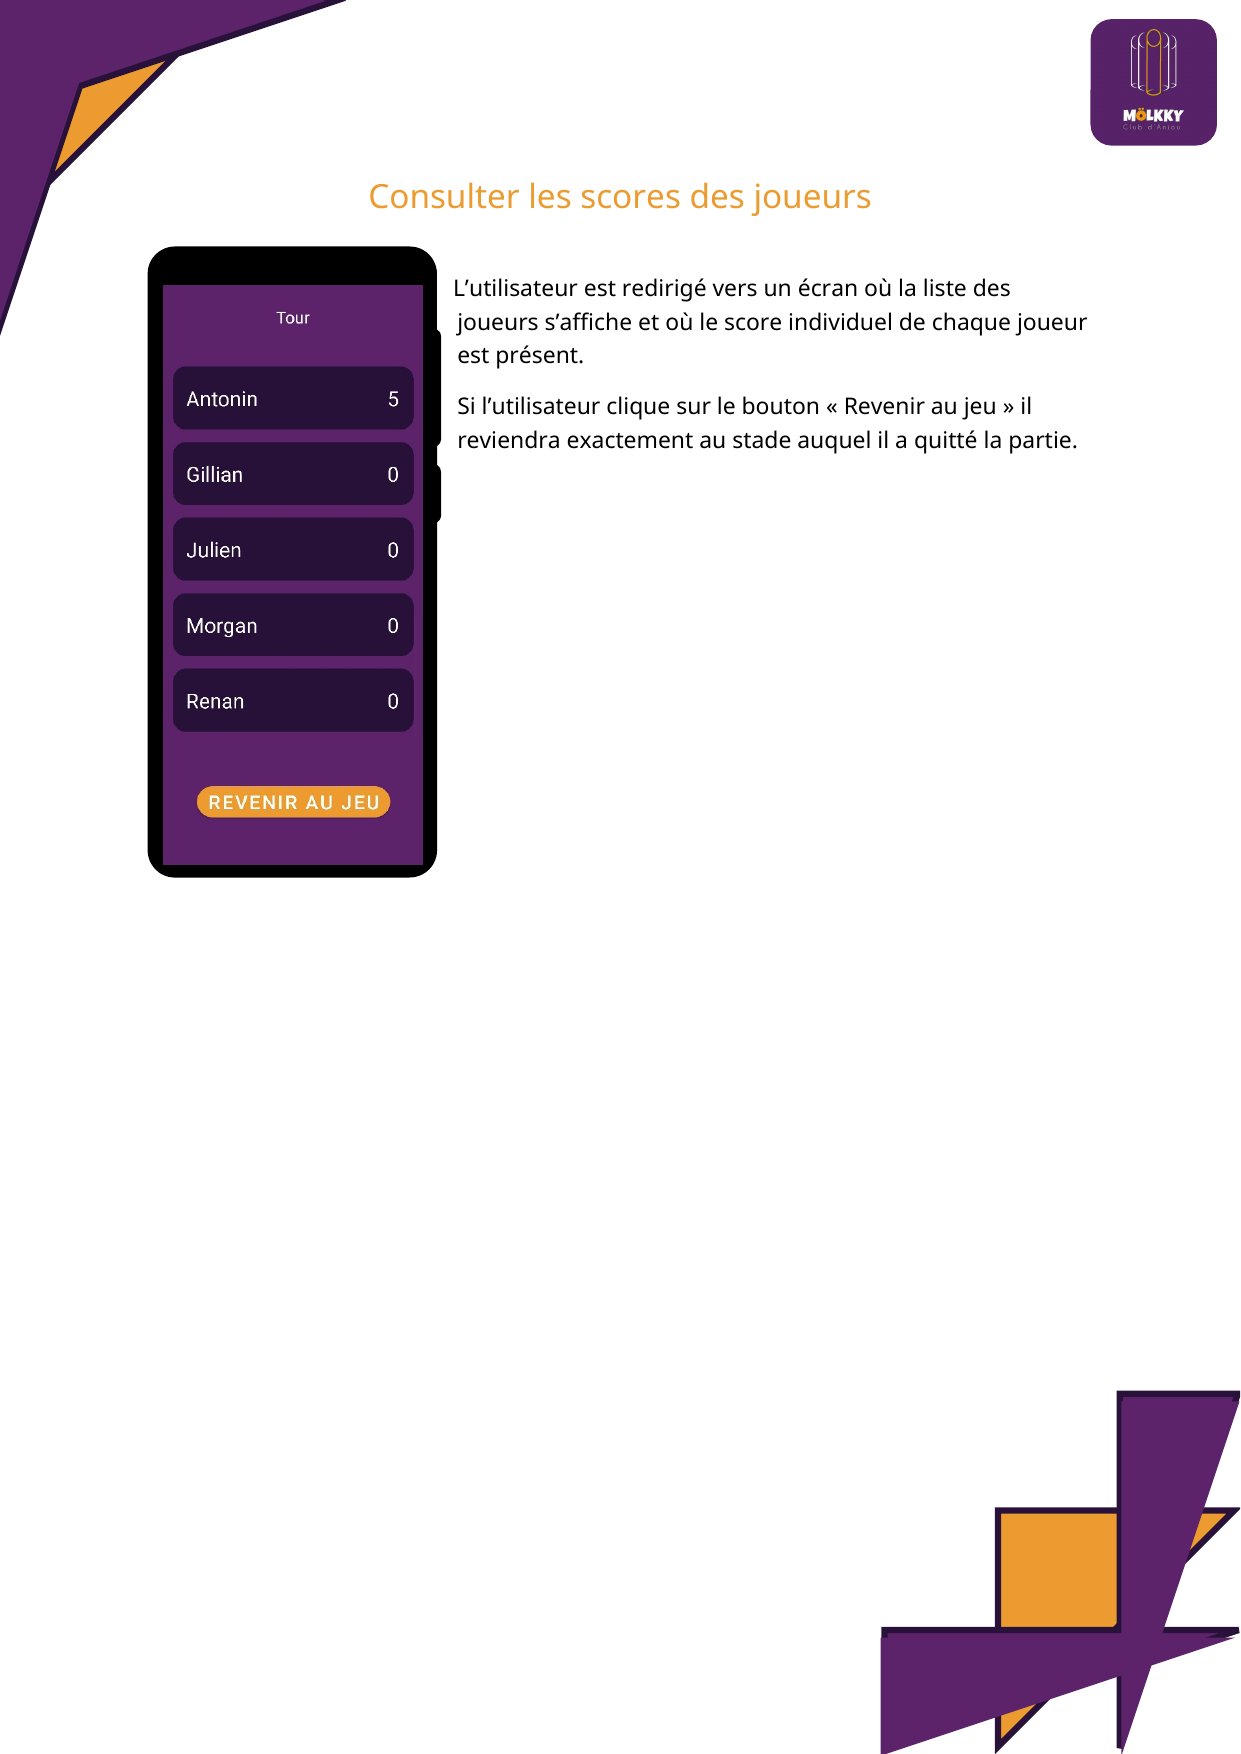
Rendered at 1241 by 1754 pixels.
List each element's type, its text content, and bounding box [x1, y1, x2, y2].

subtitle Consulter les scores des joueurs [148, 173, 1093, 218]
text L’utilisateur est redirigé vers un écran où la liste des joueurs s’affiche et où le score individuel de chaque joueur est présent. [437, 272, 1093, 371]
picture [163, 263, 423, 865]
picture [1090, 19, 1217, 146]
text Si l’utilisateur clique sur le bouton « Revenir au jeu » il reviendra exactement au stade auquel il a quitté la partie. [438, 390, 1093, 455]
